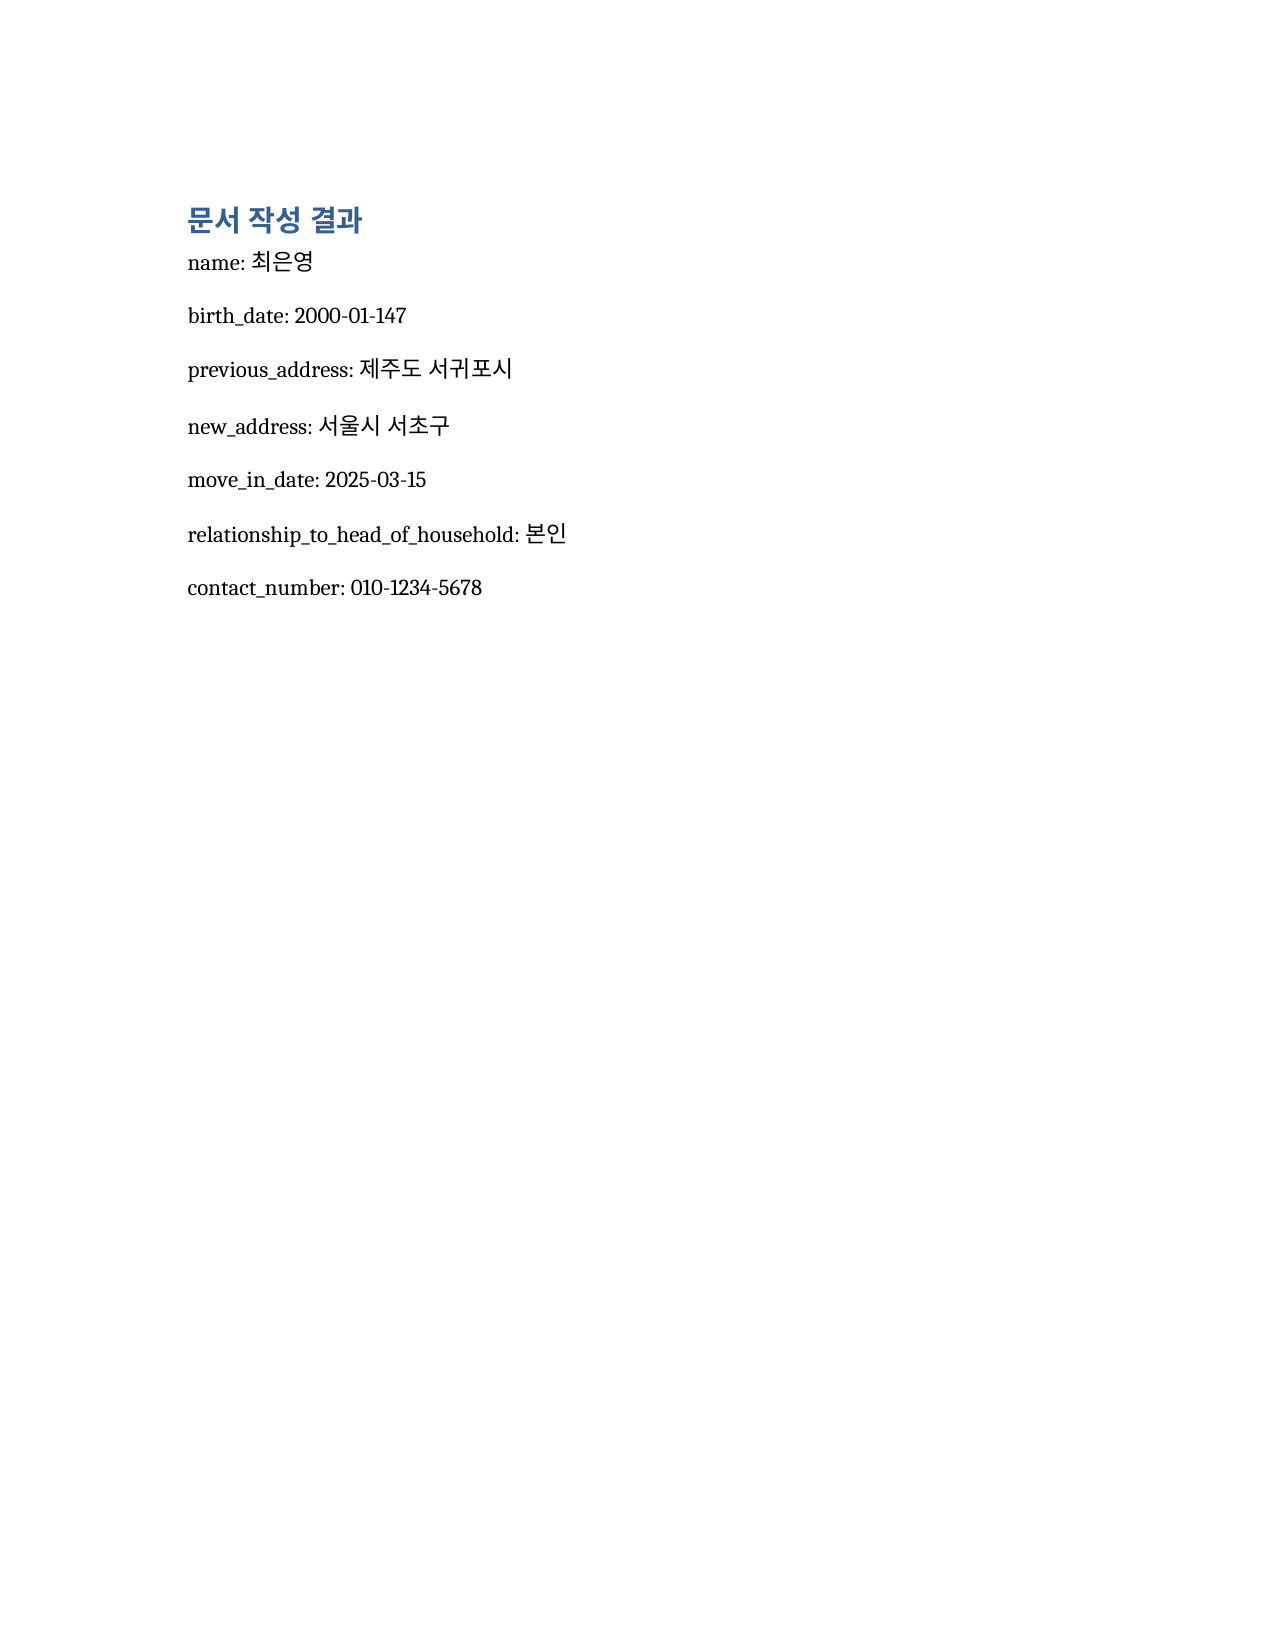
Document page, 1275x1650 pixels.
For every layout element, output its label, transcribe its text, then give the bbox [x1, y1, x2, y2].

text previous_address: 제주도 서귀포시 [187, 353, 1087, 385]
subtitle 문서 작성 결과 [187, 200, 1087, 240]
text contact_number: 010-1234-5678 [187, 575, 1087, 601]
text move_in_date: 2025-03-15 [187, 467, 1087, 493]
text birth_date: 2000-01-147 [187, 302, 1087, 329]
text name: 최은영 [187, 246, 1087, 277]
text relationship_to_head_of_household: 본인 [187, 518, 1087, 549]
text new_address: 서울시 서초구 [187, 410, 1087, 441]
